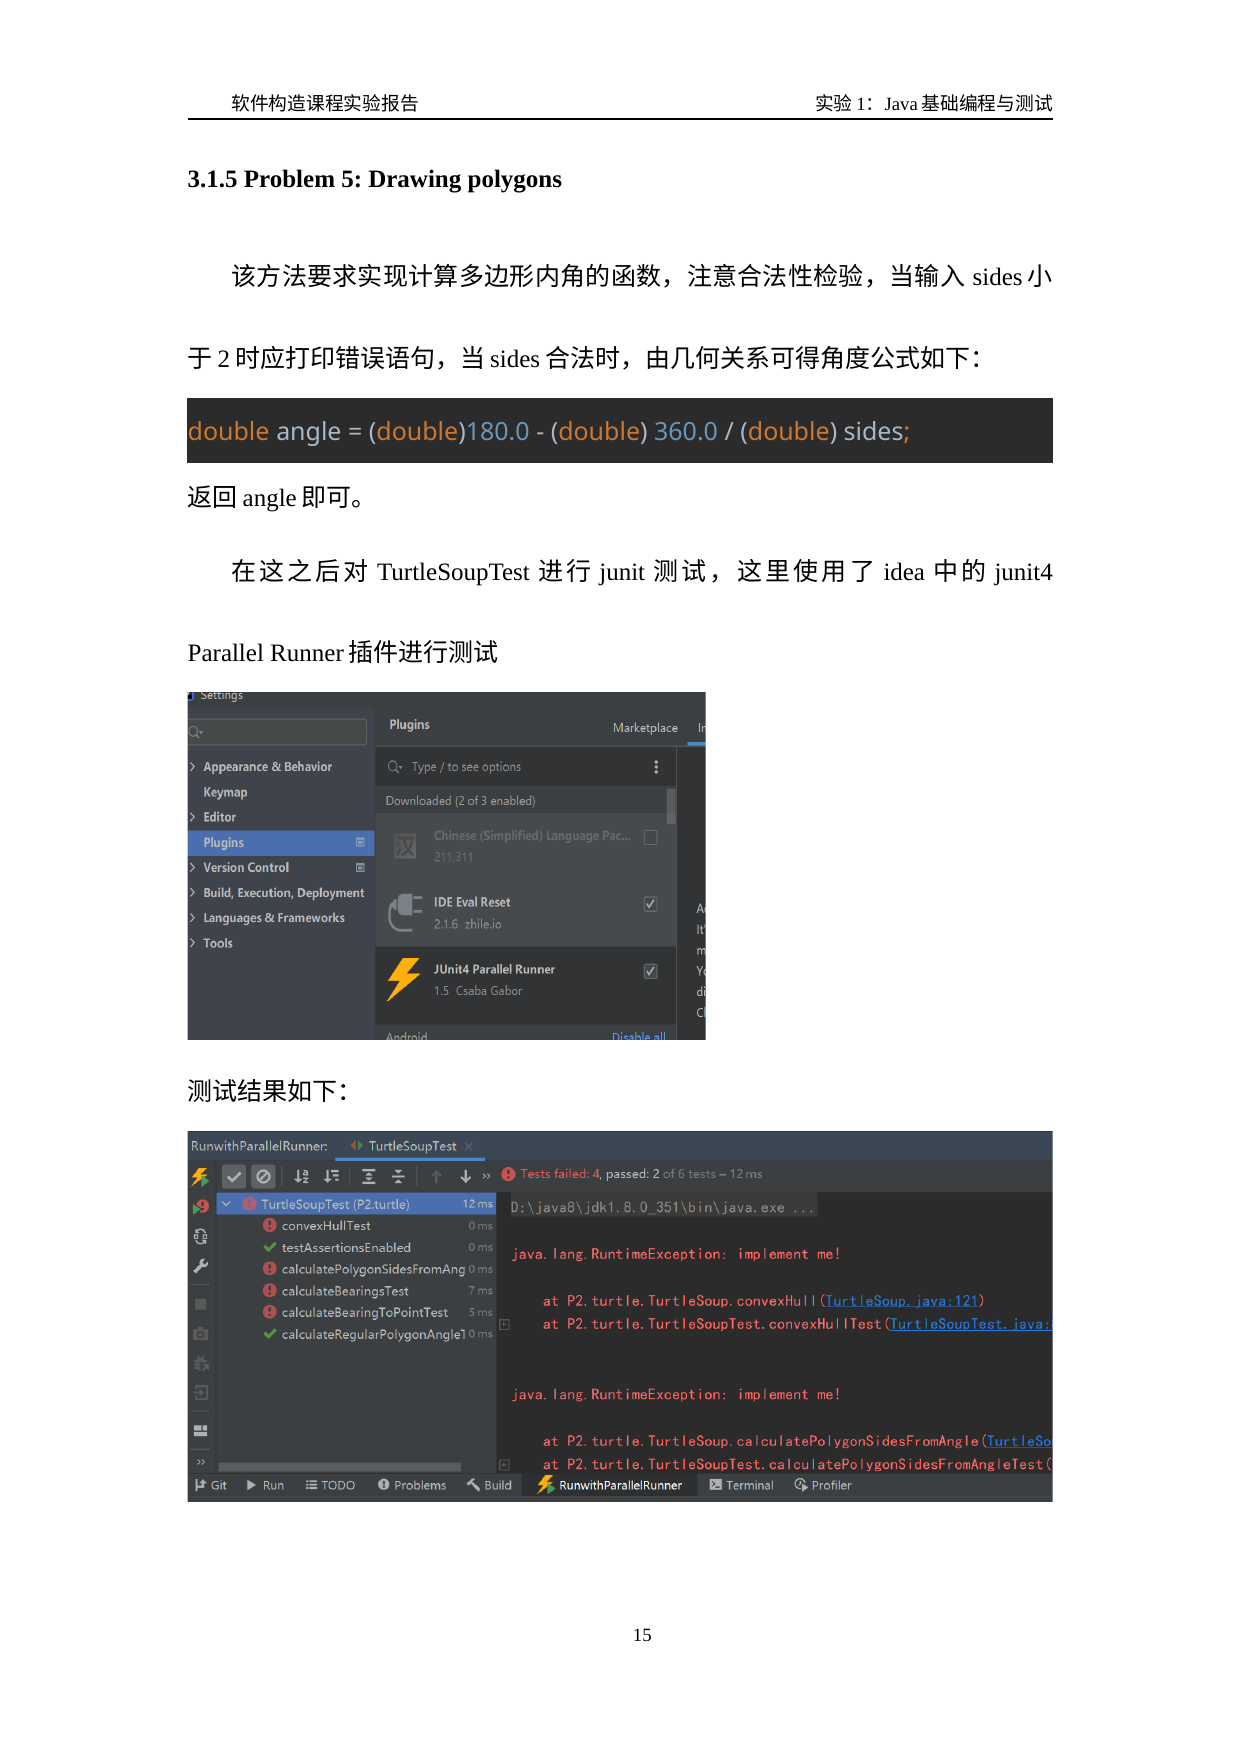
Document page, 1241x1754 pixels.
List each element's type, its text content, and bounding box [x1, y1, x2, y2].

picture [187, 692, 706, 1040]
text double angle = (double)180.0 - (double) 360.0 / (double) sides; [187, 398, 1053, 463]
text 测试结果如下： [187, 1057, 1053, 1122]
picture [187, 1131, 1053, 1502]
text 在这之后对TurtleSoupTest进行junit测试，这里使用了idea中的junit4 Parallel Runner插件进行测试 [187, 537, 1053, 683]
text 返回angle即可。 [187, 463, 1053, 528]
text 该方法要求实现计算多边形内角的函数，注意合法性检验，当输入sides小于2时应打印错误语句，当sides合法时，由几何关系可得角度公式如下： [187, 242, 1053, 389]
subtitle Problem 5: Drawing polygons [187, 162, 1053, 194]
